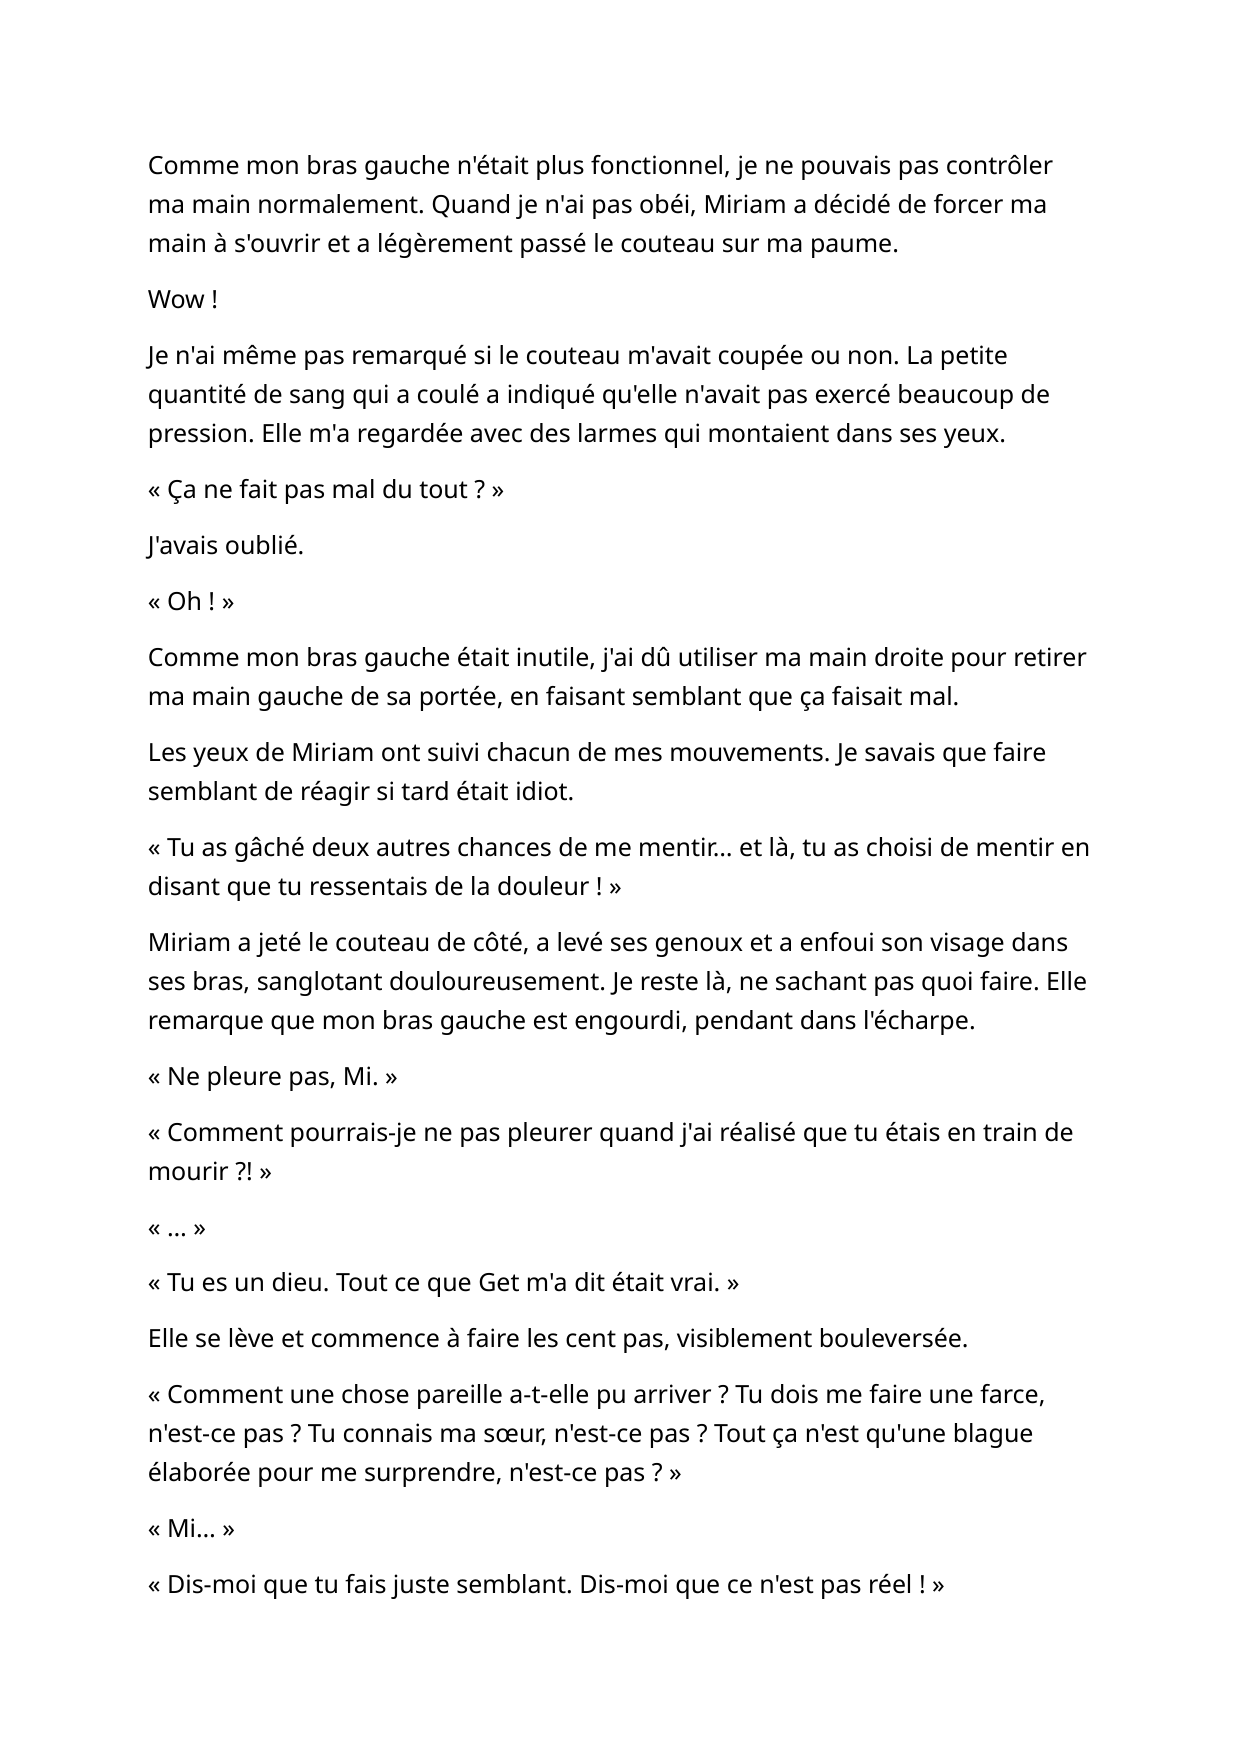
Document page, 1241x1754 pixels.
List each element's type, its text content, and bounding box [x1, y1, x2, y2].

text « Tu as gâché deux autres chances de me mentir… et là, tu as choisi de mentir en disant que tu ressentais de la douleur ! » [148, 829, 1093, 902]
text « Dis-moi que tu fais juste semblant. Dis-moi que ce n'est pas réel ! » [148, 1567, 1093, 1601]
text « Ne pleure pas, Mi. » [148, 1058, 1093, 1092]
text « Comment une chose pareille a-t-elle pu arriver ? Tu dois me faire une farce, n'est-ce pas ? Tu connais ma sœur, n'est-ce pas ? Tout ça n'est qu'une blague élaborée pour me surprendre, n'est-ce pas ? » [148, 1377, 1093, 1489]
text « Comment pourrais-je ne pas pleurer quand j'ai réalisé que tu étais en train de mourir ?! » [148, 1114, 1093, 1187]
text Les yeux de Miriam ont suivi chacun de mes mouvements. Je savais que faire semblant de réagir si tard était idiot. [148, 734, 1093, 807]
text J'avais oublié. [148, 528, 1093, 562]
text Wow ! [148, 282, 1093, 316]
text Comme mon bras gauche était inutile, j'ai dû utiliser ma main droite pour retirer ma main gauche de sa portée, en faisant semblant que ça faisait mal. [148, 639, 1093, 712]
text « … » [148, 1209, 1093, 1243]
text Miriam a jeté le couteau de côté, a levé ses genoux et a enfoui son visage dans ses bras, sanglotant douloureusement. Je reste là, ne sachant pas quoi faire. Elle remarque que mon bras gauche est engourdi, pendant dans l'écharpe. [148, 924, 1093, 1037]
text « Mi… » [148, 1511, 1093, 1545]
text « Tu es un dieu. Tout ce que Get m'a dit était vrai. » [148, 1265, 1093, 1299]
text Comme mon bras gauche n'était plus fonctionnel, je ne pouvais pas contrôler ma main normalement. Quand je n'ai pas obéi, Miriam a décidé de forcer ma main à s'ouvrir et a légèrement passé le couteau sur ma paume. [148, 148, 1093, 260]
text Je n'ai même pas remarqué si le couteau m'avait coupée ou non. La petite quantité de sang qui a coulé a indiqué qu'elle n'avait pas exercé beaucoup de pression. Elle m'a regardée avec des larmes qui montaient dans ses yeux. [148, 338, 1093, 450]
text Elle se lève et commence à faire les cent pas, visiblement bouleversée. [148, 1321, 1093, 1355]
text « Ça ne fait pas mal du tout ? » [148, 472, 1093, 506]
text « Oh ! » [148, 583, 1093, 617]
